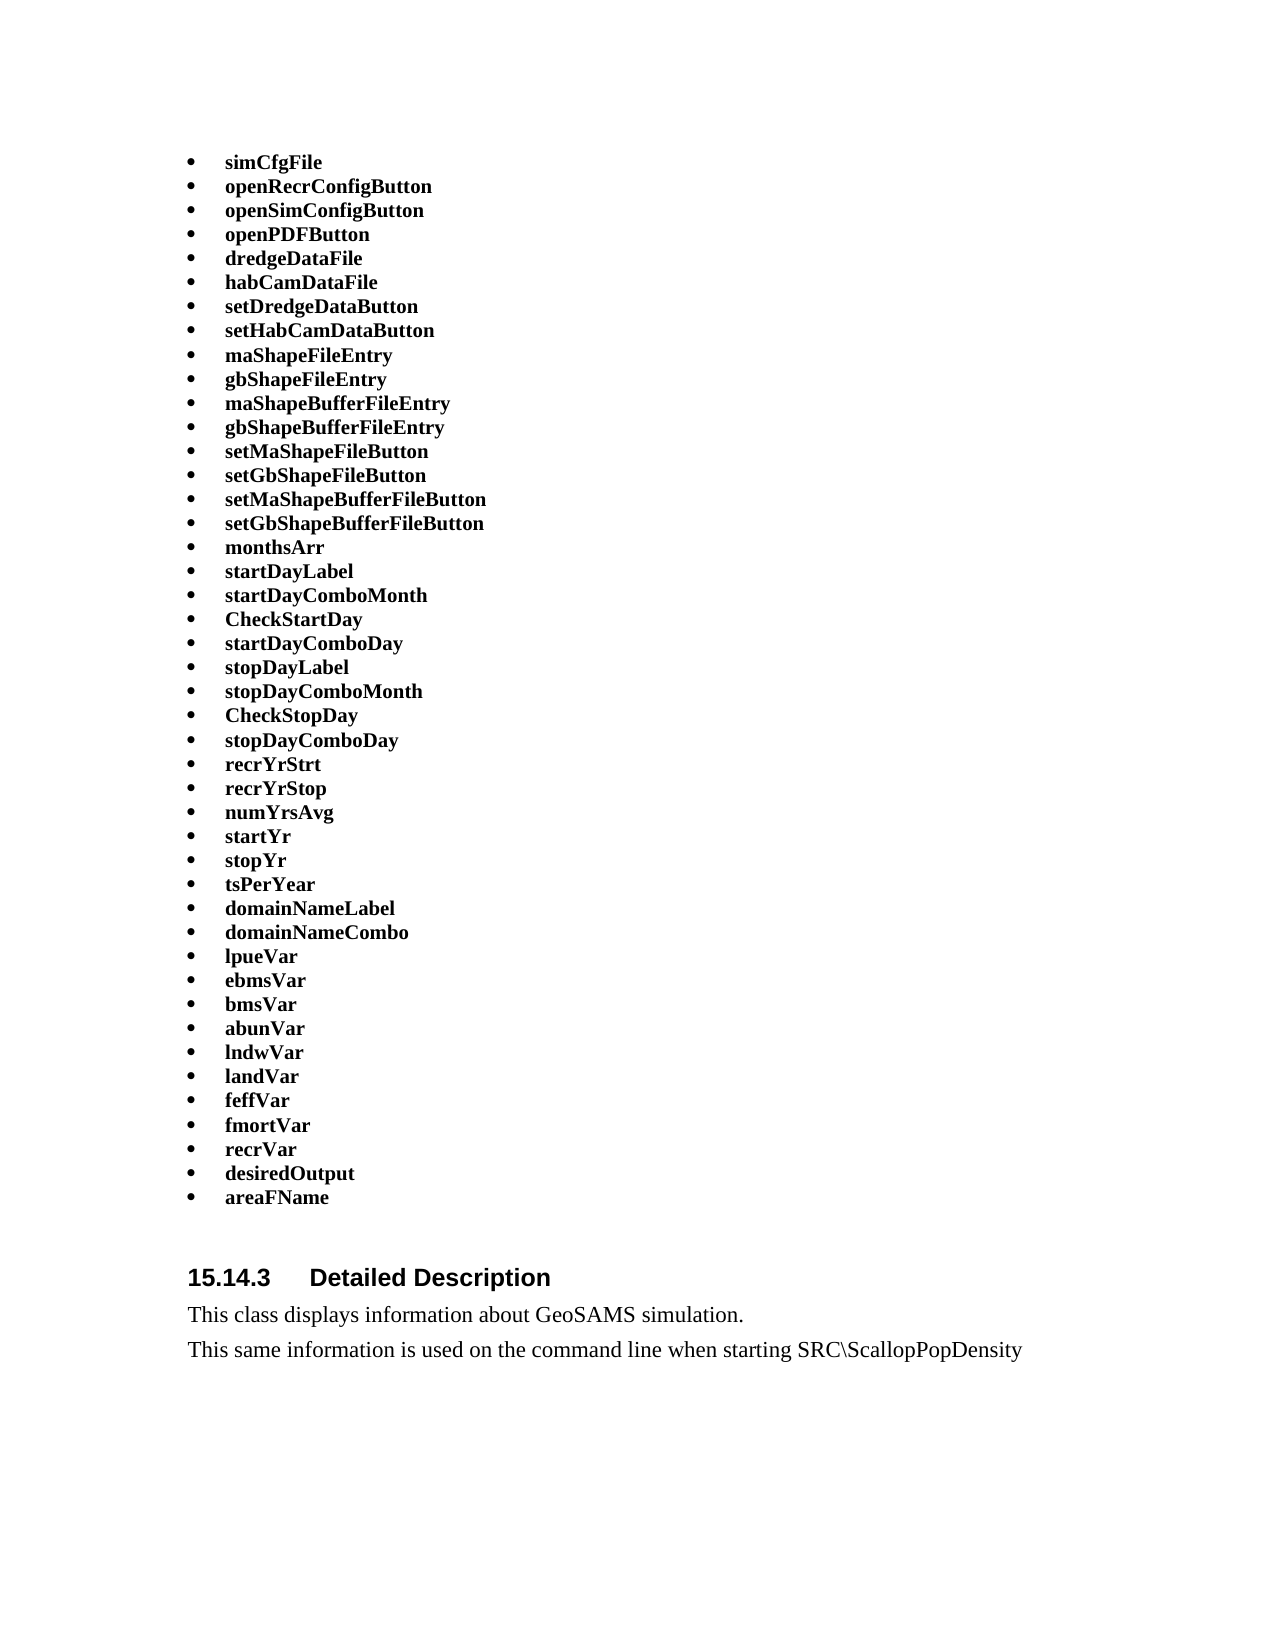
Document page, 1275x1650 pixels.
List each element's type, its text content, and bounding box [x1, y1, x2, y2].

subtitle Detailed Description [187, 1262, 1087, 1291]
list landVar [187, 1064, 1087, 1088]
list recrYrStop [187, 776, 1087, 800]
list lndwVar [187, 1040, 1087, 1064]
list CheckStopDay [187, 703, 1087, 727]
list setGbShapeFileButton [187, 463, 1087, 487]
list startDayComboDay [187, 631, 1087, 655]
list stopYr [187, 848, 1087, 872]
list maShapeBufferFileEntry [187, 391, 1087, 415]
list simCfgFile [187, 150, 1087, 174]
text This same information is used on the command line when starting SRC\ScallopPopDensity [187, 1336, 1087, 1363]
list startDayComboMonth [187, 583, 1087, 607]
list setMaShapeFileButton [187, 439, 1087, 463]
list setMaShapeBufferFileButton [187, 487, 1087, 511]
list setGbShapeBufferFileButton [187, 511, 1087, 535]
list ebmsVar [187, 968, 1087, 992]
list domainNameCombo [187, 920, 1087, 944]
list domainNameLabel [187, 896, 1087, 920]
list dredgeDataFile [187, 246, 1087, 270]
text This class displays information about GeoSAMS simulation. [187, 1301, 1087, 1327]
list CheckStartDay [187, 607, 1087, 631]
list recrYrStrt [187, 752, 1087, 776]
list gbShapeBufferFileEntry [187, 415, 1087, 439]
list feffVar [187, 1088, 1087, 1112]
list startYr [187, 824, 1087, 848]
list openSimConfigButton [187, 198, 1087, 222]
list setDredgeDataButton [187, 294, 1087, 318]
list stopDayComboMonth [187, 679, 1087, 703]
list openPDFButton [187, 222, 1087, 246]
list gbShapeFileEntry [187, 367, 1087, 391]
list tsPerYear [187, 872, 1087, 896]
list habCamDataFile [187, 270, 1087, 294]
list recrVar [187, 1137, 1087, 1161]
list bmsVar [187, 992, 1087, 1016]
list maShapeFileEntry [187, 342, 1087, 367]
list abunVar [187, 1016, 1087, 1040]
list monthsArr [187, 535, 1087, 559]
list lpueVar [187, 944, 1087, 968]
list stopDayLabel [187, 655, 1087, 679]
list openRecrConfigButton [187, 174, 1087, 198]
list desiredOutput [187, 1161, 1087, 1185]
list setHabCamDataButton [187, 318, 1087, 342]
list areaFName [187, 1185, 1087, 1209]
list numYrsAvg [187, 800, 1087, 824]
list startDayLabel [187, 559, 1087, 583]
list stopDayComboDay [187, 727, 1087, 752]
list fmortVar [187, 1112, 1087, 1137]
